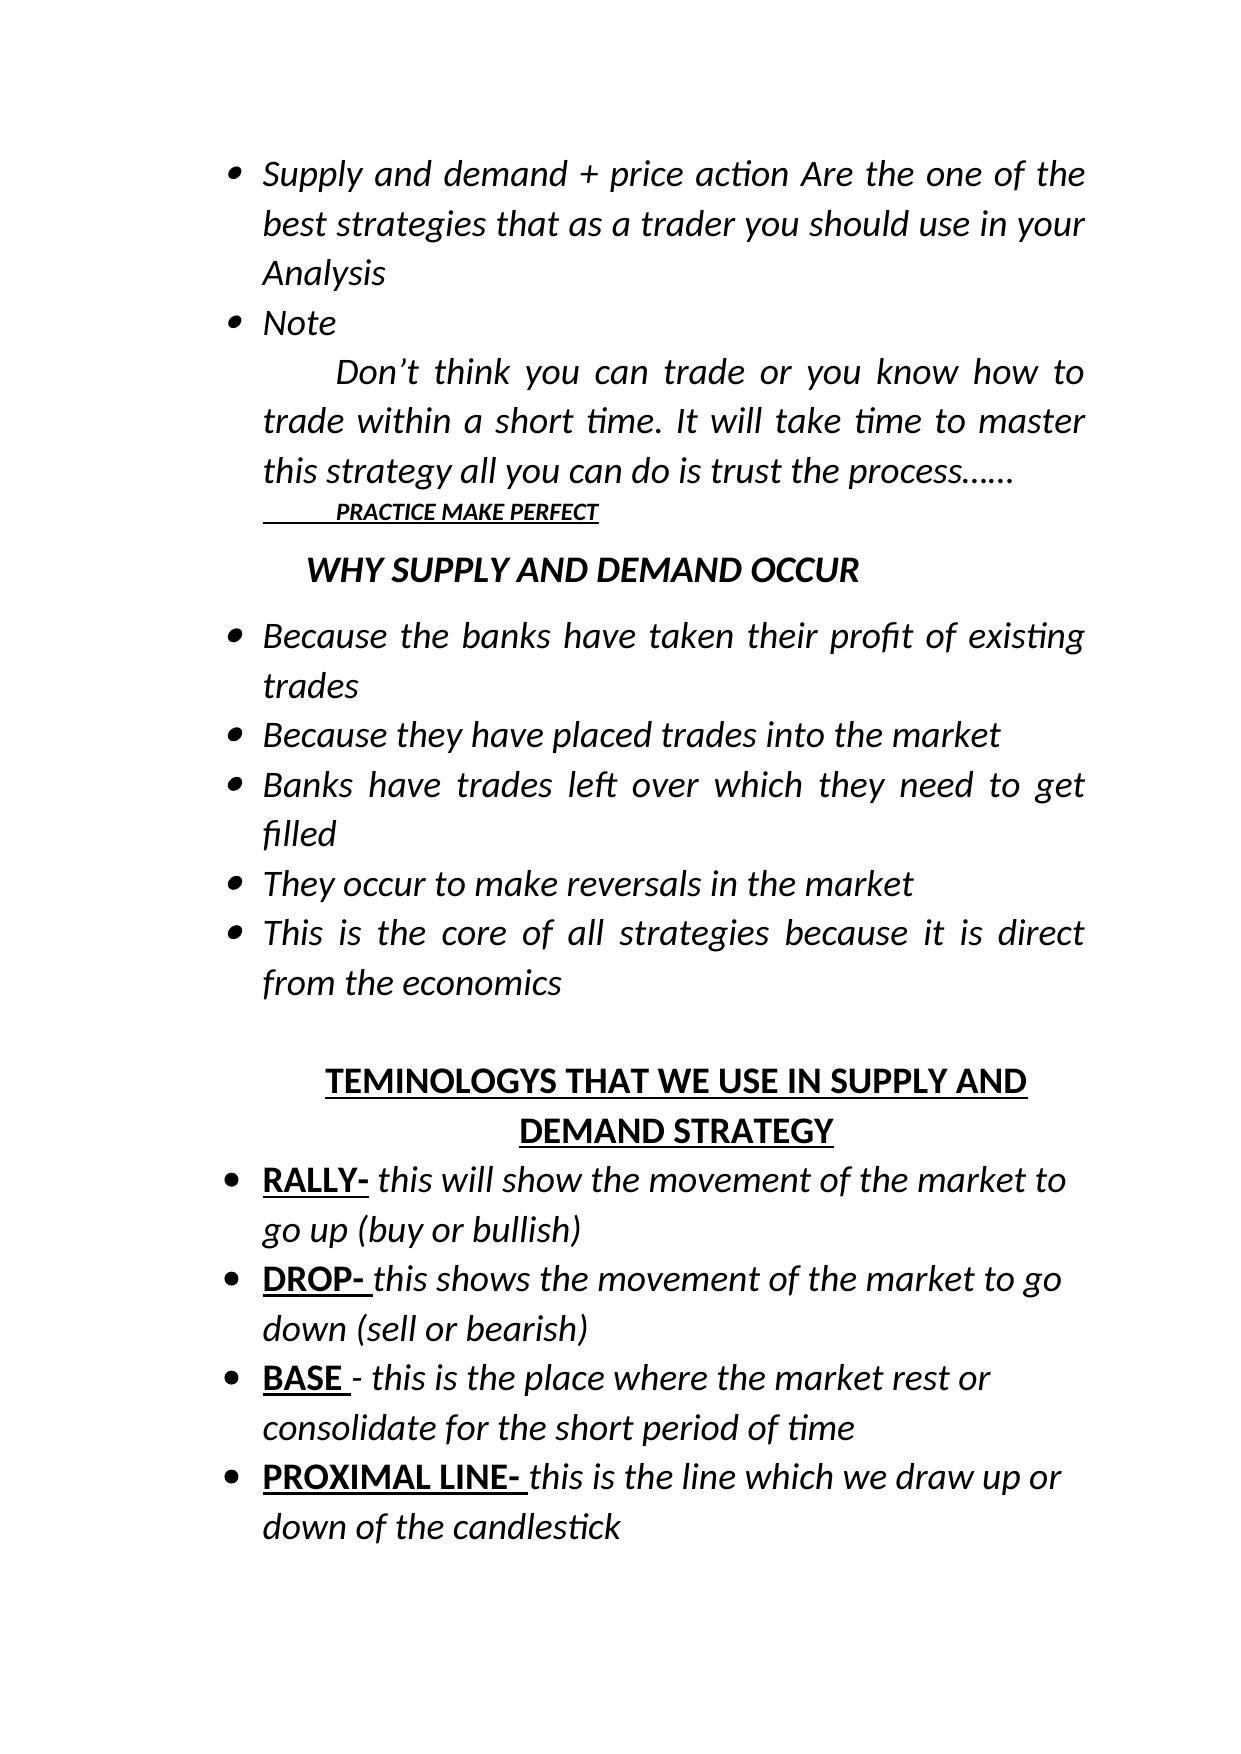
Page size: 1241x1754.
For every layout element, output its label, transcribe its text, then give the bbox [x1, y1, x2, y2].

list PRACTICE MAKE PERFECT [262, 496, 1090, 527]
list Don’t think you can trade or you know how to trade within a short time. It will take time to master this strategy all you can do is trust the process…… [262, 348, 1090, 493]
list PROXIMAL LINE- this is the line which we draw up or down of the candlestick [225, 1453, 1090, 1548]
list TEMINOLOGYS THAT WE USE IN SUPPLY AND DEMAND STRATEGY [262, 1057, 1090, 1153]
text WHY SUPPLY AND DEMAND OCCUR [187, 546, 1090, 592]
list Because they have placed trades into the market [225, 711, 1090, 757]
list DROP- this shows the movement of the market to go down (sell or bearish) [225, 1255, 1090, 1351]
list Note [225, 298, 1090, 344]
list This is the core of all strategies because it is direct from the economics [225, 909, 1090, 1004]
list Because the banks have taken their profit of existing trades [225, 612, 1090, 707]
list Banks have trades left over which they need to get filled [225, 761, 1090, 856]
list They occur to make reversals in the market [225, 859, 1090, 905]
list Supply and demand + price action Are the one of the best strategies that as a trader you should use in your Analysis [225, 150, 1090, 295]
list RALLY- this will show the movement of the market to go up (buy or bullish) [225, 1156, 1090, 1252]
list BASE - this is the place where the market rest or consolidate for the short period of time [225, 1354, 1090, 1449]
